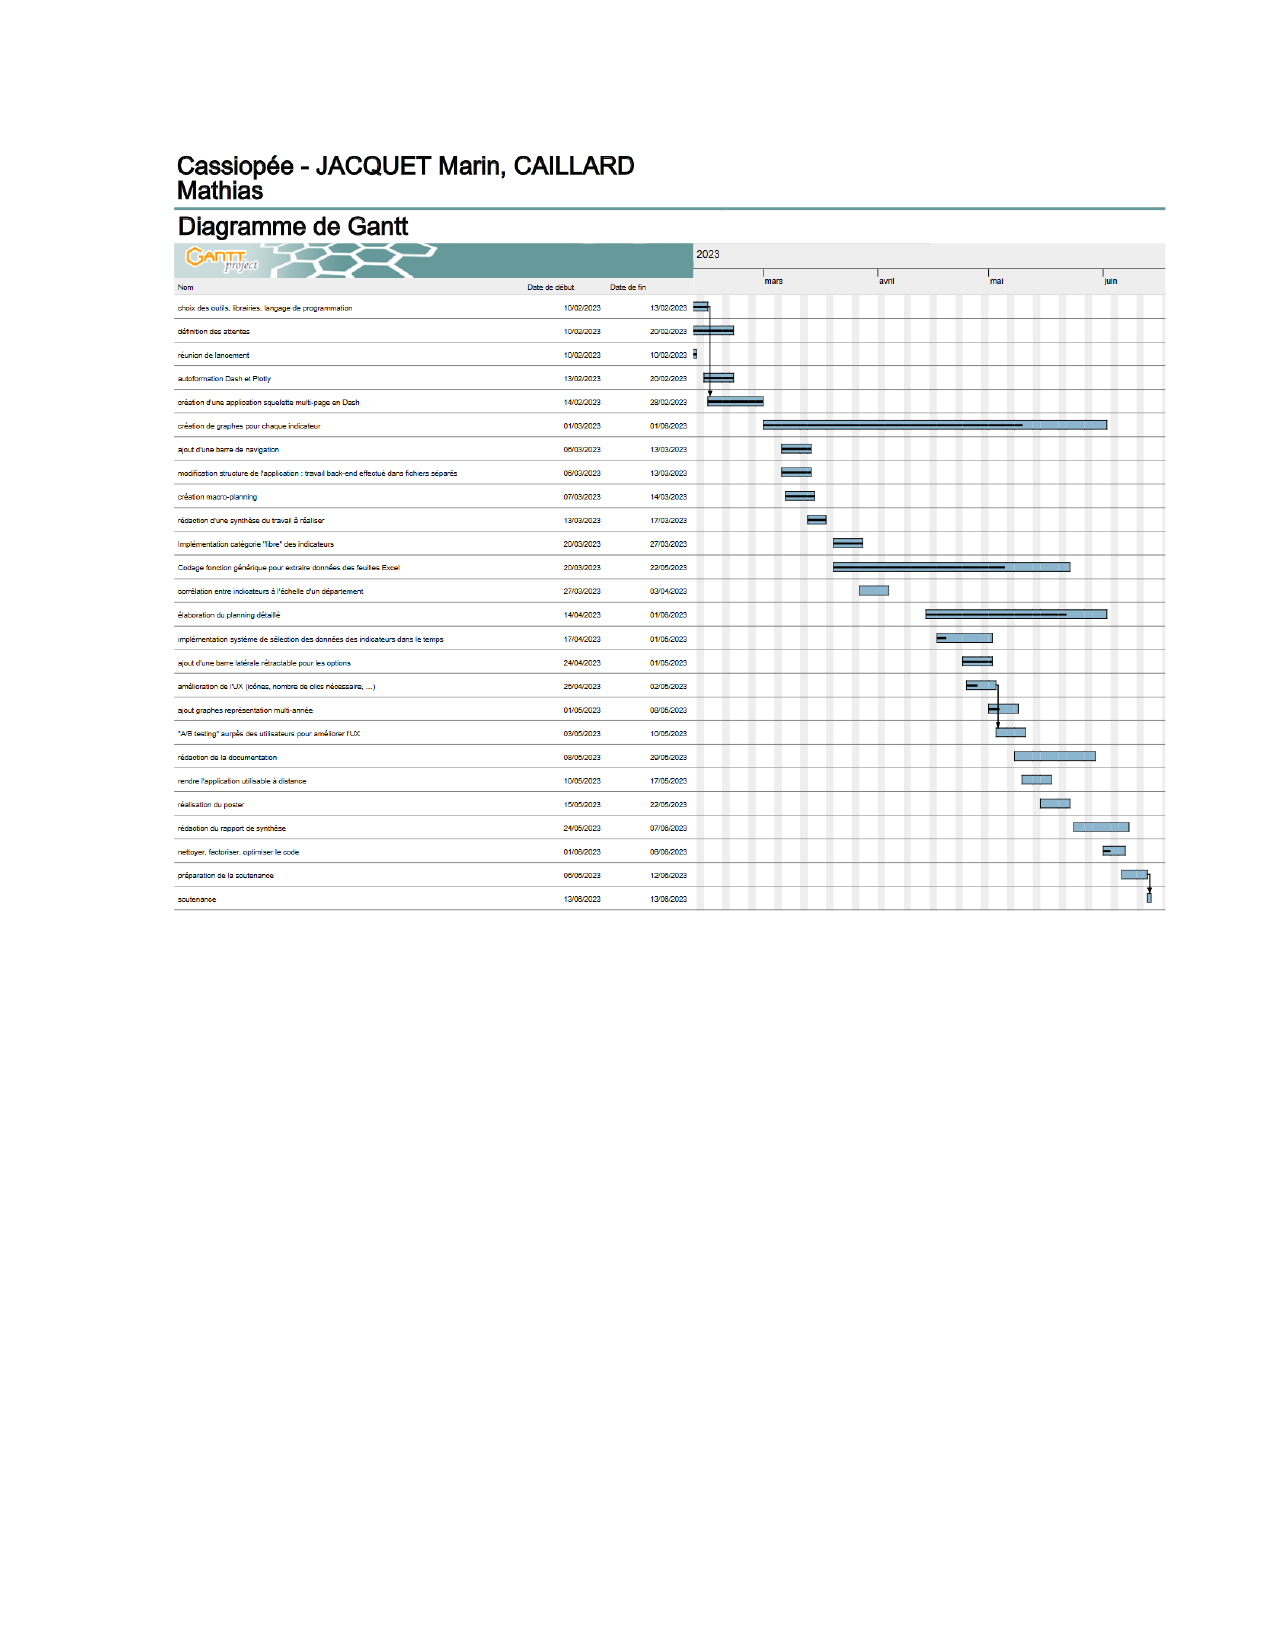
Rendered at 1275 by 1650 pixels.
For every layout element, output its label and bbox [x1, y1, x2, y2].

picture [147, 147, 1166, 912]
